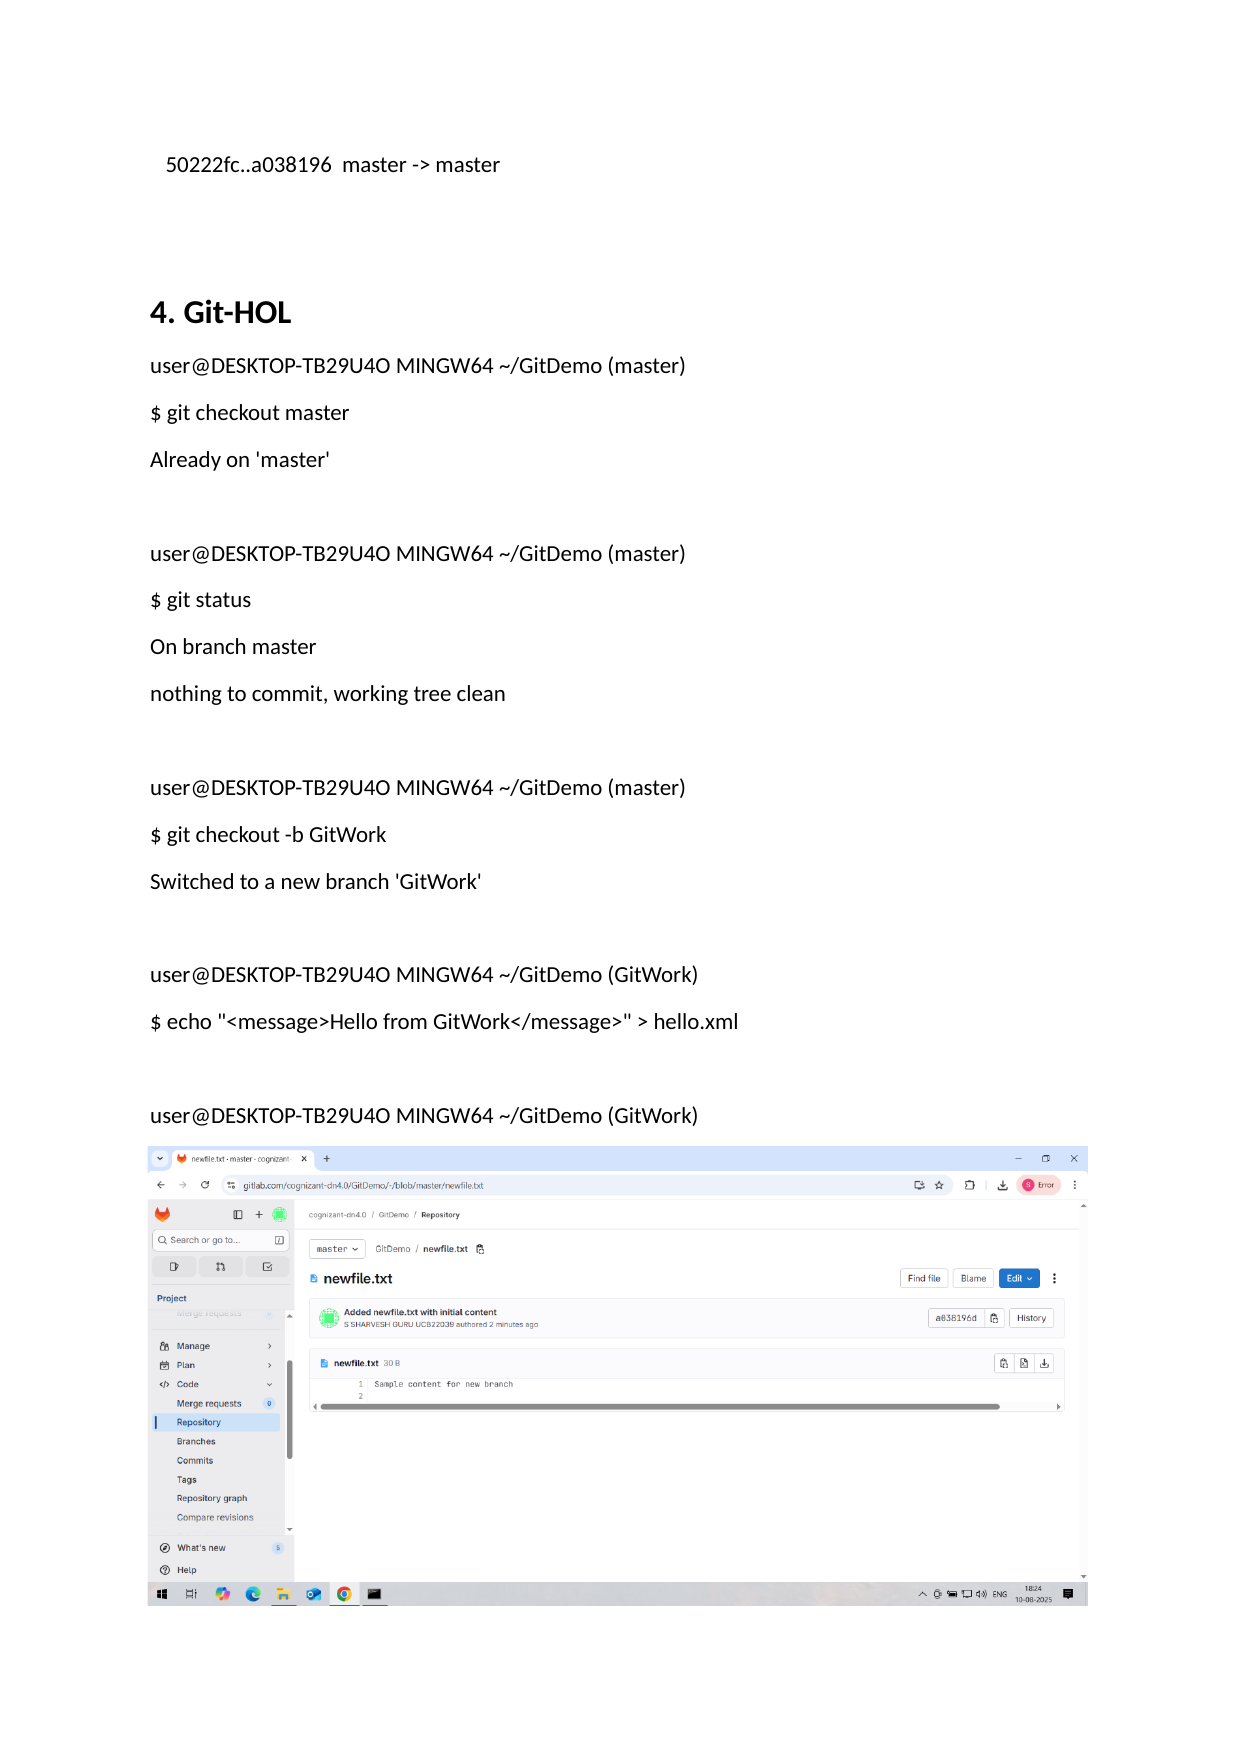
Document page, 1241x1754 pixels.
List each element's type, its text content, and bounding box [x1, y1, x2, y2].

text nothing to commit, working tree clean [150, 679, 1090, 707]
text Already on 'master' [150, 445, 1090, 473]
text $ echo "<message>Hello from GitWork</message>" > hello.xml [150, 1007, 1090, 1036]
text user@DESKTOP-TB29U4O MINGW64 ~/GitDemo (GitWork) [150, 1101, 1090, 1129]
text user@DESKTOP-TB29U4O MINGW64 ~/GitDemo (master) [150, 539, 1090, 567]
text 4. Git-HOL [150, 291, 1090, 331]
text On branch master [150, 632, 1090, 661]
text $ git checkout -b GitWork [150, 820, 1090, 848]
text $ git checkout master [150, 398, 1090, 426]
picture [147, 1146, 1088, 1606]
text user@DESKTOP-TB29U4O MINGW64 ~/GitDemo (master) [150, 773, 1090, 801]
text user@DESKTOP-TB29U4O MINGW64 ~/GitDemo (GitWork) [150, 961, 1090, 989]
text 50222fc..a038196 master -> master [150, 150, 1090, 178]
text user@DESKTOP-TB29U4O MINGW64 ~/GitDemo (master) [150, 351, 1090, 379]
text $ git status [150, 586, 1090, 614]
text Switched to a new branch 'GitWork' [150, 867, 1090, 895]
